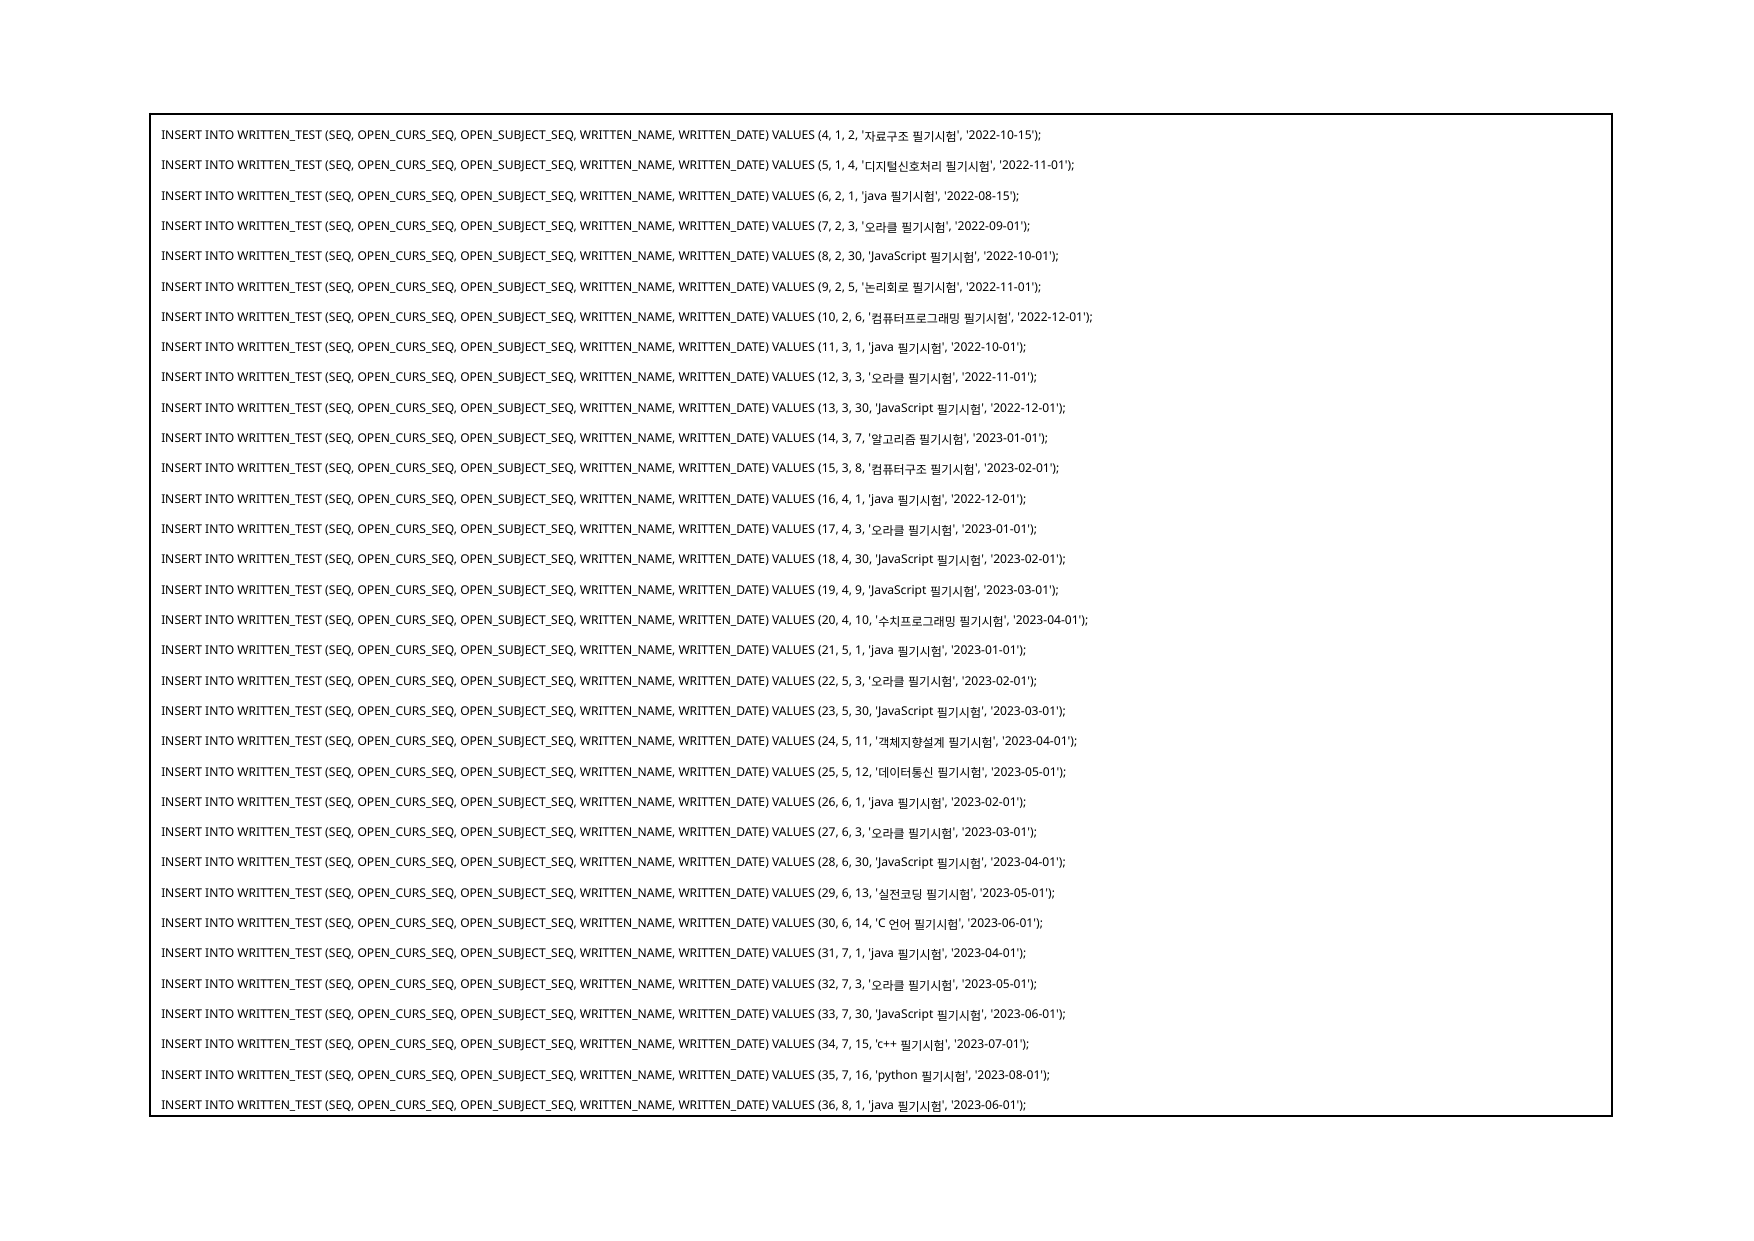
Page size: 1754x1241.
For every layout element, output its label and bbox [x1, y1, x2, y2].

table_cell [151, 115, 1611, 1115]
